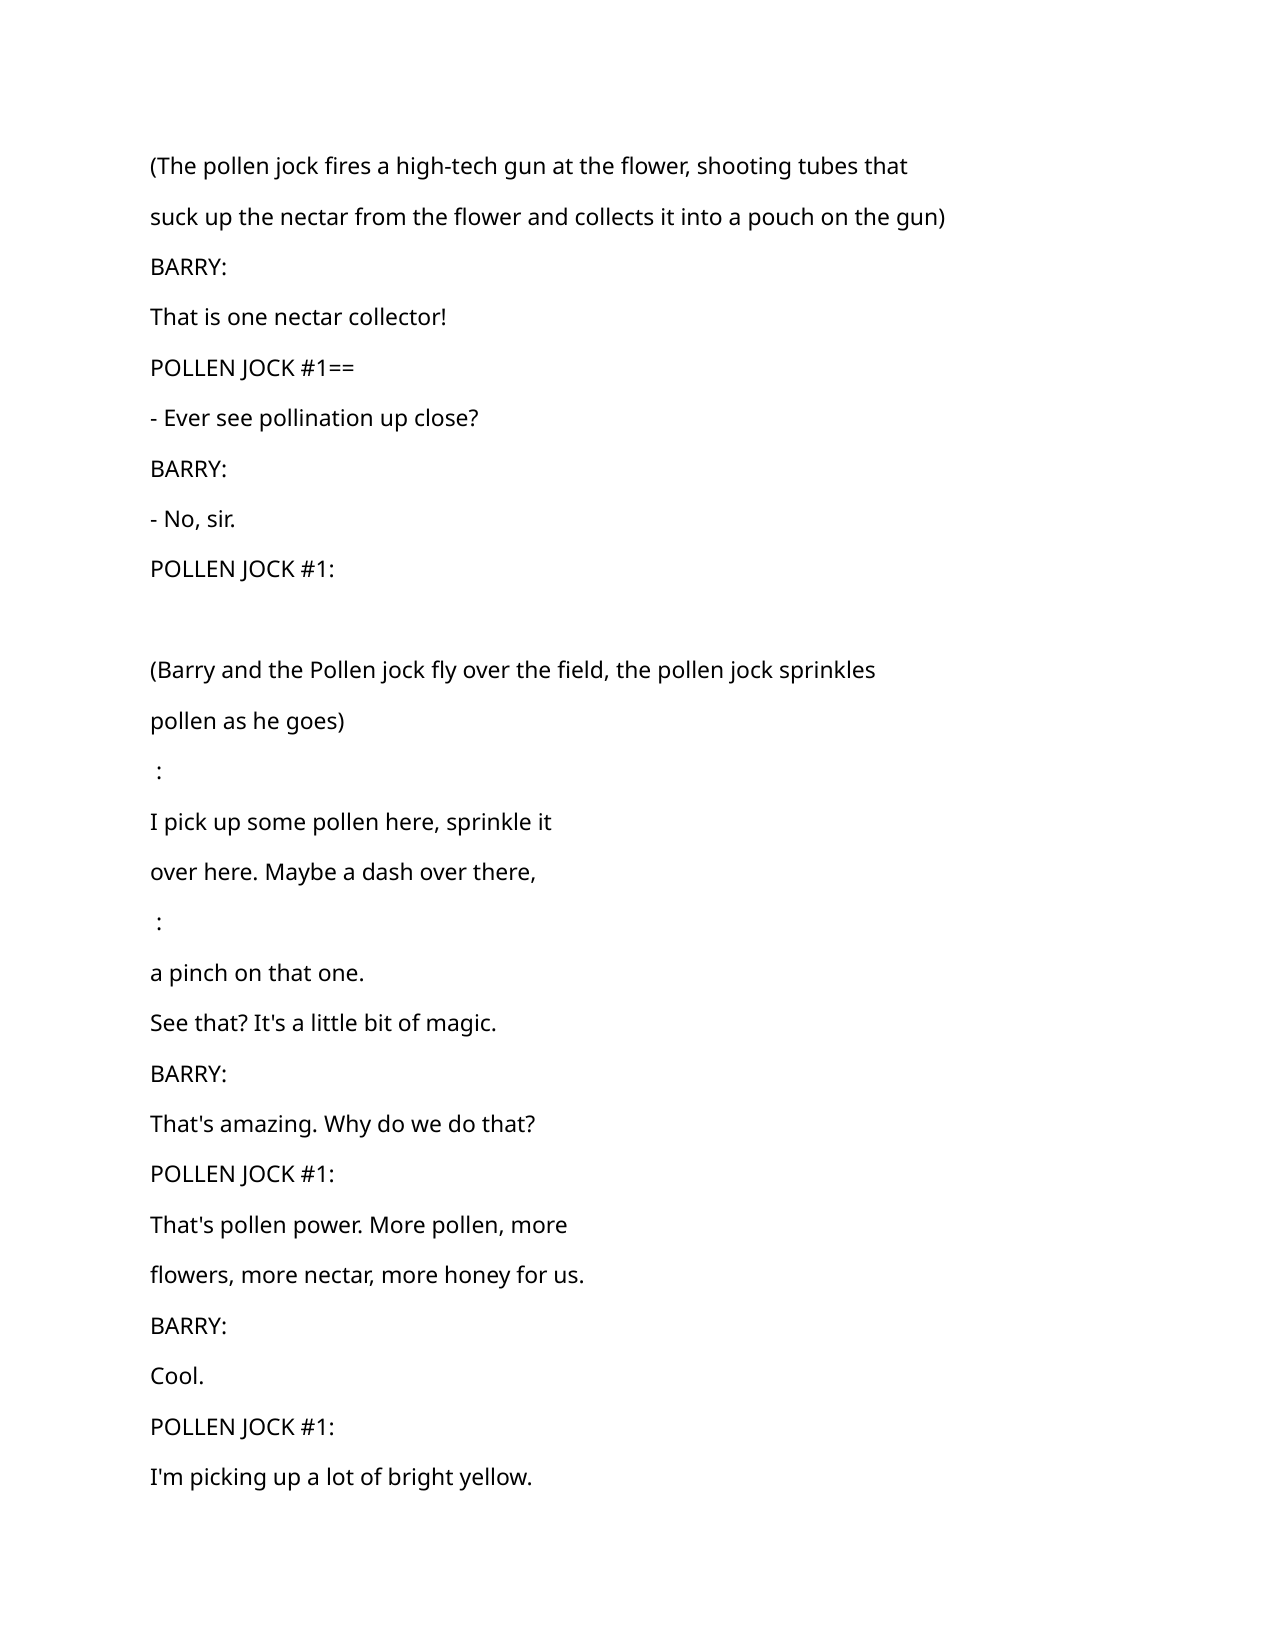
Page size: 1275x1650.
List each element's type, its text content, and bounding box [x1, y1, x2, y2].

text BARRY: [150, 1309, 1125, 1341]
text That's amazing. Why do we do that? [150, 1108, 1125, 1139]
text BARRY: [150, 452, 1125, 484]
text over here. Maybe a dash over there, [150, 856, 1125, 887]
text BARRY: [150, 251, 1125, 282]
text POLLEN JOCK #1: [150, 1158, 1125, 1189]
text POLLEN JOCK #1: [150, 553, 1125, 584]
text (Barry and the Pollen jock fly over the field, the pollen jock sprinkles [150, 654, 1125, 685]
text I'm picking up a lot of bright yellow. [150, 1461, 1125, 1492]
text (The pollen jock fires a high-tech gun at the flower, shooting tubes that [150, 150, 1125, 181]
text BARRY: [150, 1057, 1125, 1089]
text That is one nectar collector! [150, 301, 1125, 332]
text suck up the nectar from the flower and collects it into a pouch on the gun) [150, 200, 1125, 232]
text a pinch on that one. [150, 957, 1125, 988]
text I pick up some pollen here, sprinkle it [150, 805, 1125, 837]
text : [150, 755, 1125, 786]
text : [150, 906, 1125, 937]
text flowers, more nectar, more honey for us. [150, 1259, 1125, 1290]
text - Ever see pollination up close? [150, 402, 1125, 433]
text pollen as he goes) [150, 704, 1125, 736]
text - No, sir. [150, 503, 1125, 534]
text Cool. [150, 1360, 1125, 1391]
text POLLEN JOCK #1== [150, 352, 1125, 383]
text See that? It's a little bit of magic. [150, 1007, 1125, 1038]
text POLLEN JOCK #1: [150, 1410, 1125, 1442]
text That's pollen power. More pollen, more [150, 1209, 1125, 1240]
